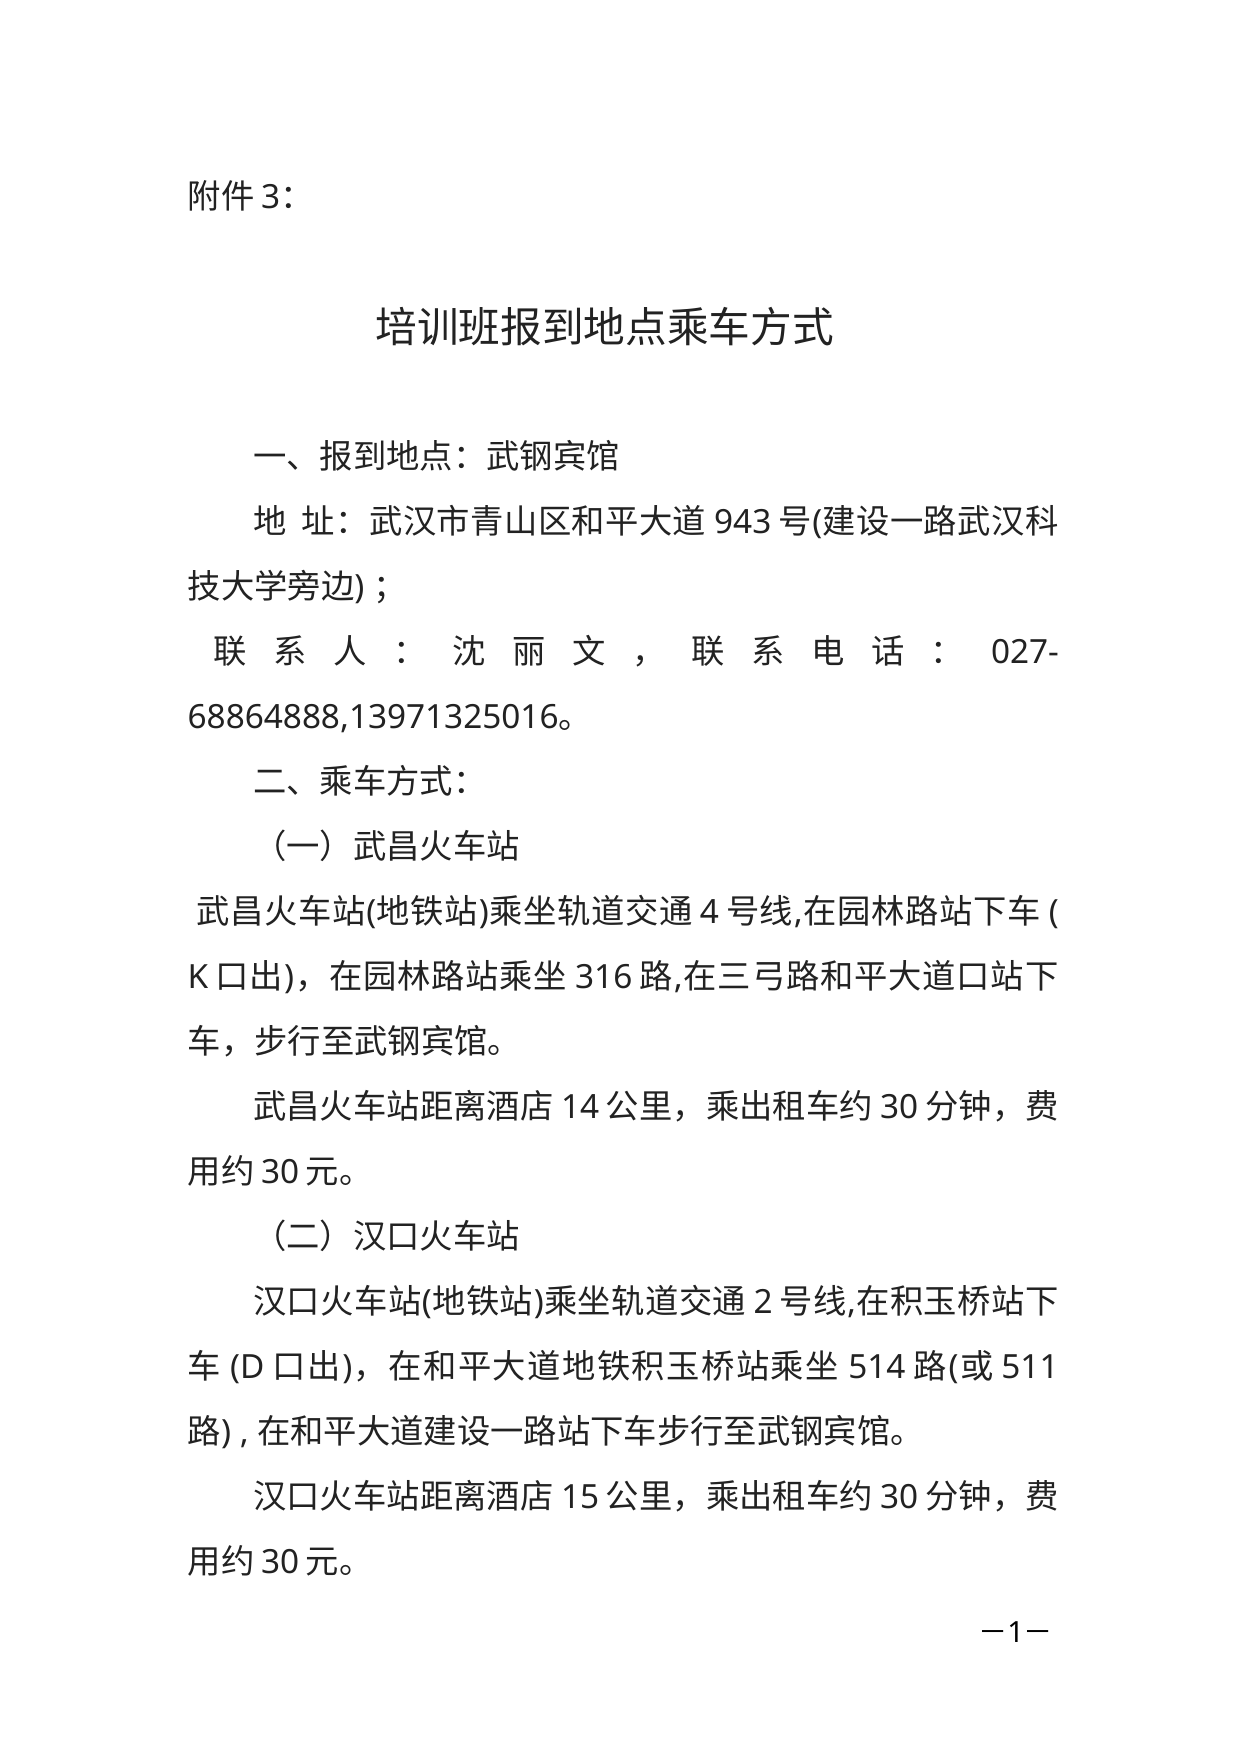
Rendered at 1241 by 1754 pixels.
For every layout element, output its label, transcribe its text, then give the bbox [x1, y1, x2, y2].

text 武昌火车站距离酒店14公里，乘出租车约30分钟，费用约30元。 [187, 1072, 1059, 1202]
text 一、报到地点：武钢宾馆 [187, 422, 1021, 487]
text （二）汉口火车站 [187, 1202, 1021, 1267]
text （一）武昌火车站 武昌火车站(地铁站)乘坐轨道交通4号线,在园林路站下车 (K口出)，在园林路站乘坐316路,在三弓路和平大道口站下车，步行至武钢宾馆。 [187, 812, 1059, 1072]
text 培训班报到地点乘车方式 [187, 292, 1021, 357]
text 附件3： [187, 162, 1021, 227]
text 二、乘车方式： [187, 747, 1021, 812]
text 地 址：武汉市青山区和平大道943号(建设一路武汉科技大学旁边) ； 联系人：沈丽文，联系电话：027-68864888,13971325016。 [187, 487, 1059, 747]
text 汉口火车站距离酒店15公里，乘出租车约30分钟，费用约30元。 [187, 1462, 1059, 1592]
text 汉口火车站(地铁站)乘坐轨道交通2号线,在积玉桥站下车 (D口出)，在和平大道地铁积玉桥站乘坐514路(或511路) , 在和平大道建设一路站下车步行至武钢宾馆。 [187, 1267, 1059, 1462]
